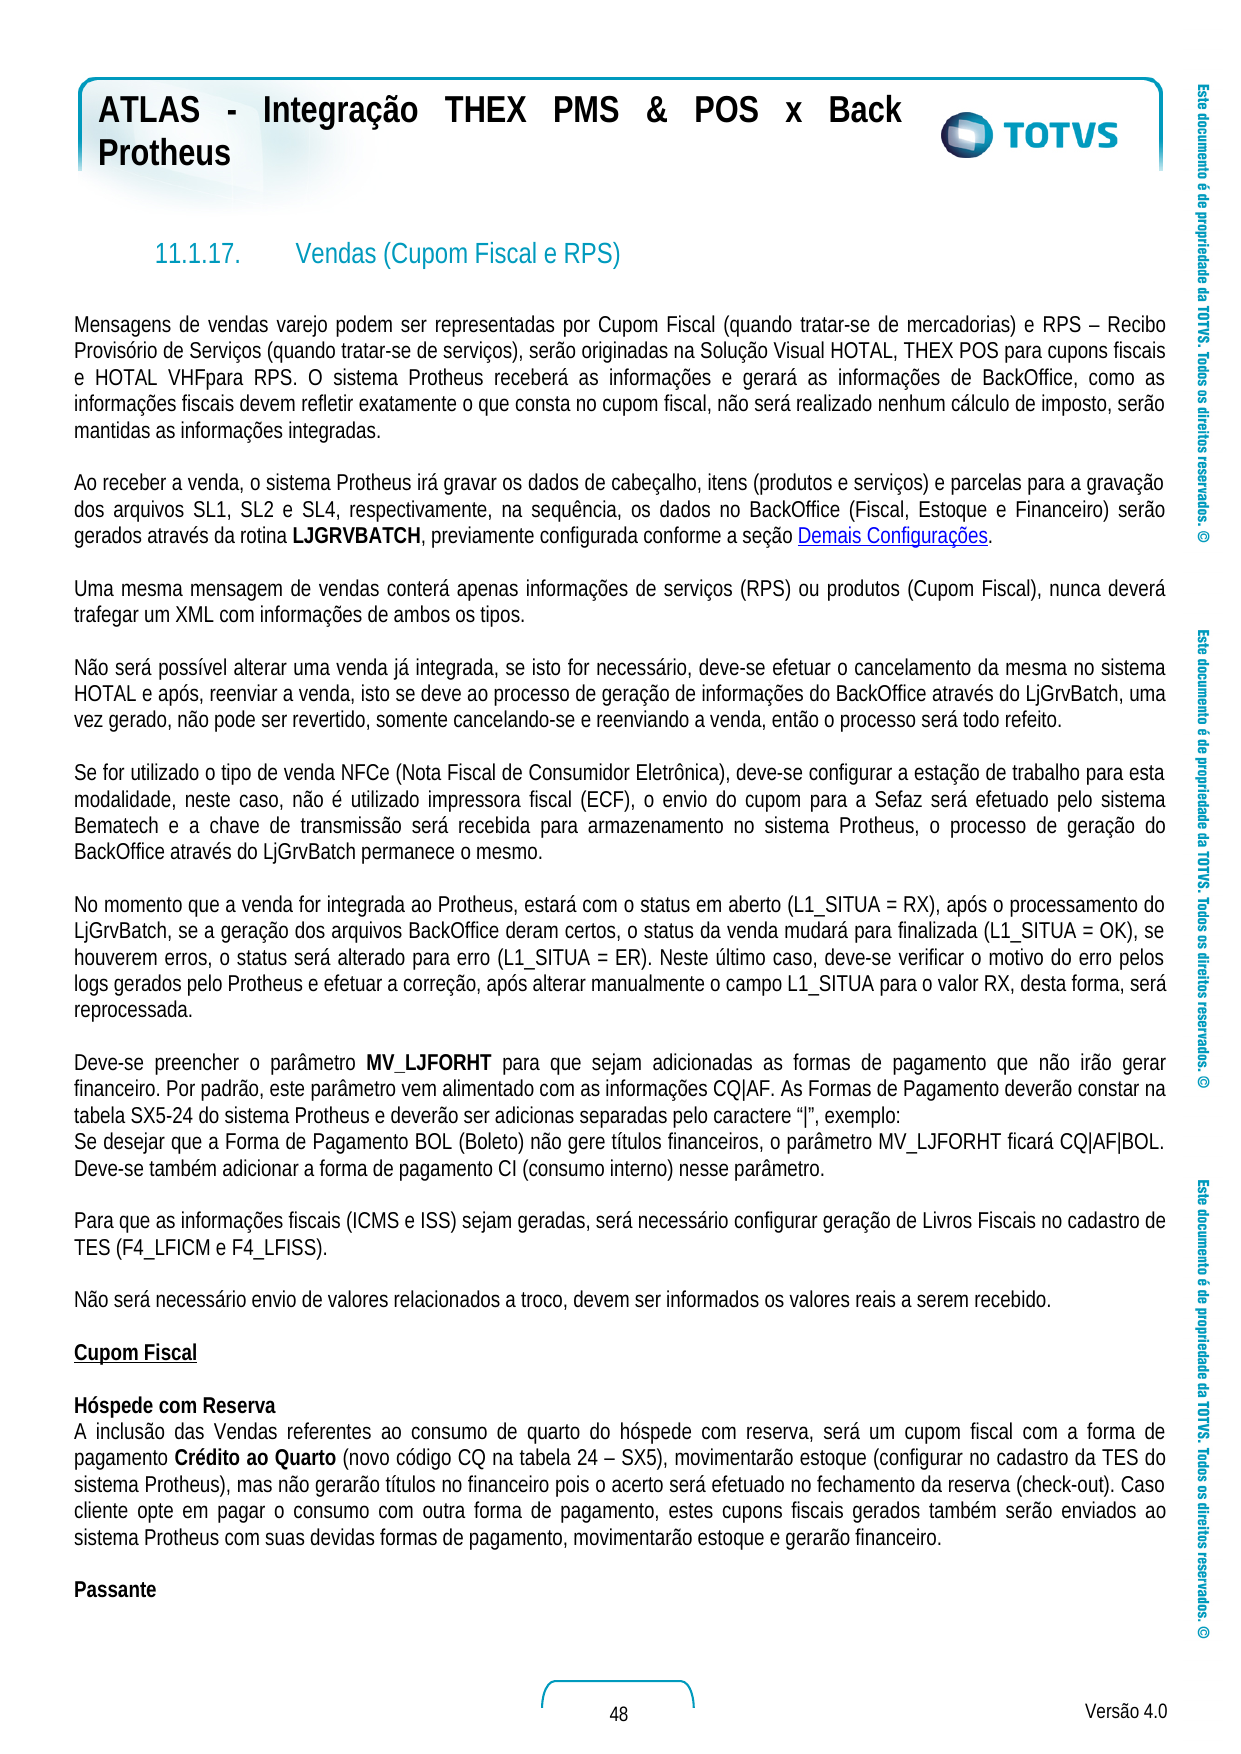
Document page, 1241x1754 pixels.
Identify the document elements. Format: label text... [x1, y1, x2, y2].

text Deve-se preencher o parâmetro MV_LJFORHT para que sejam adicionadas as formas de pagamento que não irão gerar financeiro. Por padrão, este parâmetro vem alimentado com as informações CQ|AF. As Formas de Pagamento deverão constar na tabela SX5-24 do sistema Protheus e deverão ser adicionas separadas pelo caractere “|”, exemplo: [74, 1049, 1166, 1128]
text Não será possível alterar uma venda já integrada, se isto for necessário, deve-se efetuar o cancelamento da mesma no sistema HOTAL e após, reenviar a venda, isto se deve ao processo de geração de informações do BackOffice através do LjGrvBatch, uma vez gerado, não pode ser revertido, somente cancelando-se e reenviando a venda, então o processo será todo refeito. [74, 654, 1166, 733]
list Hóspede com Reserva [74, 1392, 1166, 1418]
text Mensagens de vendas varejo podem ser representadas por Cupom Fiscal (quando tratar-se de mercadorias) e RPS – Recibo Provisório de Serviços (quando tratar-se de serviços), serão originadas na Solução Visual HOTAL, THEX POS para cupons fiscais e HOTAL VHFpara RPS. O sistema Protheus receberá as informações e gerará as informações de BackOffice, como as informações fiscais devem refletir exatamente o que consta no cupom fiscal, não será realizado nenhum cálculo de imposto, serão mantidas as informações integradas. [74, 311, 1166, 443]
text Para que as informações fiscais (ICMS e ISS) sejam geradas, será necessário configurar geração de Livros Fiscais no cadastro de TES (F4_LFICM e F4_LFISS). [74, 1207, 1166, 1260]
text Passante [74, 1576, 1166, 1602]
subtitle Vendas (Cupom Fiscal e RPS) [154, 236, 1166, 270]
picture [1182, 9, 1224, 1741]
text Uma mesma mensagem de vendas conterá apenas informações de serviços (RPS) ou produtos (Cupom Fiscal), nunca deverá trafegar um XML com informações de ambos os tipos. [74, 575, 1166, 627]
text Se desejar que a Forma de Pagamento BOL (Boleto) não gere títulos financeiros, o parâmetro MV_LJFORHT ficará CQ|AF|BOL. Deve-se também adicionar a forma de pagamento CI (consumo interno) nesse parâmetro. [74, 1128, 1166, 1181]
text No momento que a venda for integrada ao Protheus, estará com o status em aberto (L1_SITUA = RX), após o processamento do LjGrvBatch, se a geração dos arquivos BackOffice deram certos, o status da venda mudará para finalizada (L1_SITUA = OK), se houverem erros, o status será alterado para erro (L1_SITUA = ER). Neste último caso, deve-se verificar o motivo do erro pelos logs gerados pelo Protheus e efetuar a correção, após alterar manualmente o campo L1_SITUA para o valor RX, desta forma, será reprocessada. [74, 891, 1166, 1023]
text Não será necessário envio de valores relacionados a troco, devem ser informados os valores reais a serem recebido. [74, 1286, 1166, 1313]
text Se for utilizado o tipo de venda NFCe (Nota Fiscal de Consumidor Eletrônica), deve-se configurar a estação de trabalho para esta modalidade, neste caso, não é utilizado impressora fiscal (ECF), o envio do cupom para a Sefaz será efetuado pelo sistema Bematech e a chave de transmissão será recebida para armazenamento no sistema Protheus, o processo de geração do BackOffice através do LjGrvBatch permanece o mesmo. [74, 759, 1166, 864]
picture [75, 73, 1167, 237]
list Ao receber a venda, o sistema Protheus irá gravar os dados de cabeçalho, itens (produtos e serviços) e parcelas para a gravação dos arquivos SL1, SL2 e SL4, respectivamente, na sequência, os dados no BackOffice (Fiscal, Estoque e Financeiro) serão gerados através da rotina LJGRVBATCH, previamente configurada conforme a seção Demais Configurações. [74, 469, 1166, 548]
list A inclusão das Vendas referentes ao consumo de quarto do hóspede com reserva, será um cupom fiscal com a forma de pagamento Crédito ao Quarto (novo código CQ na tabela 24 – SX5), movimentarão estoque (configurar no cadastro da TES do sistema Protheus), mas não gerarão títulos no financeiro pois o acerto será efetuado no fechamento da reserva (check-out). Caso cliente opte em pagar o consumo com outra forma de pagamento, estes cupons fiscais gerados também serão enviados ao sistema Protheus com suas devidas formas de pagamento, movimentarão estoque e gerarão financeiro. [74, 1418, 1166, 1550]
text Cupom Fiscal [74, 1339, 1166, 1365]
